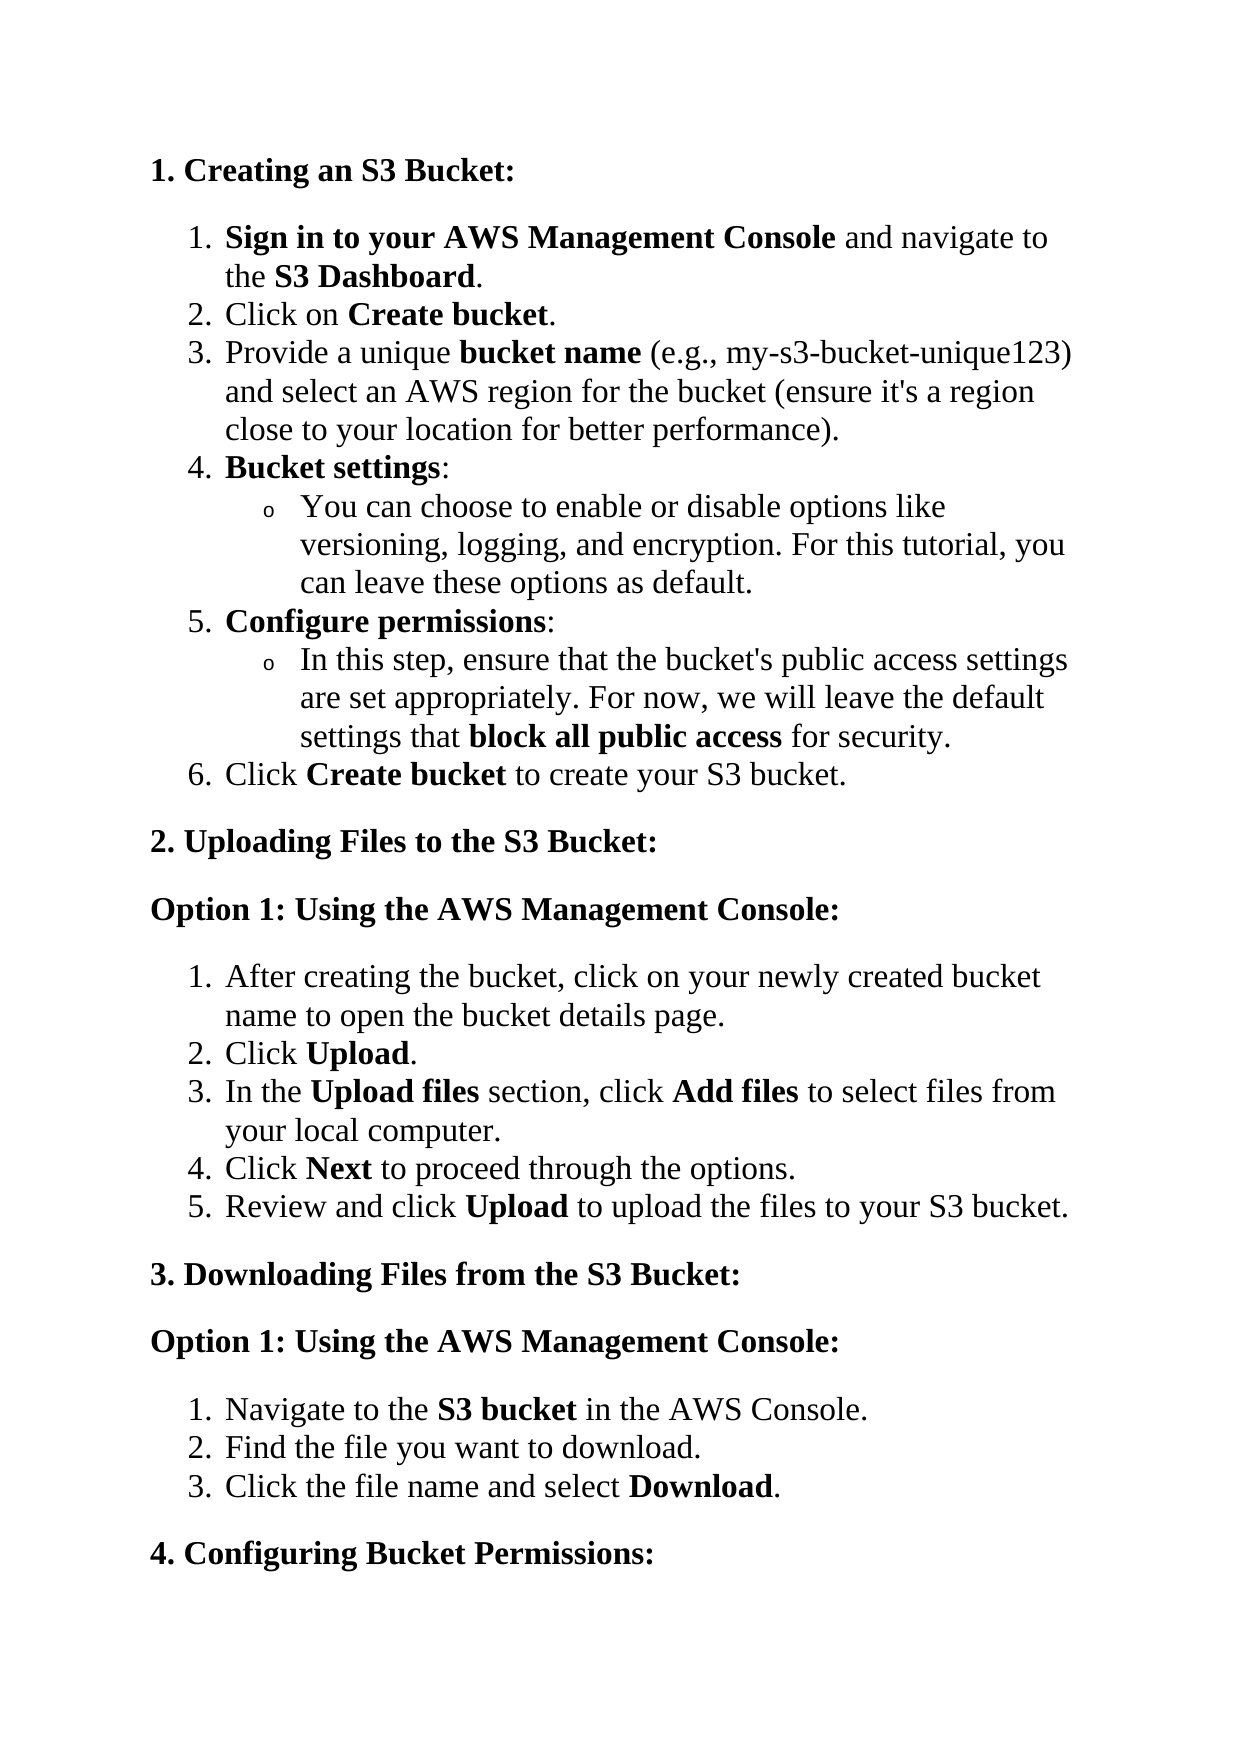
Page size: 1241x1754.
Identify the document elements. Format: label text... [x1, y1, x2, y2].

list Configure permissions: [187, 601, 1090, 639]
list Provide a unique bucket name (e.g., my-s3-bucket-unique123) and select an AWS region for the bucket (ensure it's a region close to your location for better performance). [187, 332, 1090, 447]
text Option 1: Using the AWS Management Console: [150, 1322, 1090, 1360]
text 2. Uploading Files to the S3 Bucket: [150, 822, 1090, 860]
list You can choose to enable or disable options like versioning, logging, and encryption. For this tutorial, you can leave these options as default. [262, 486, 1090, 601]
text 4. Configuring Bucket Permissions: [150, 1533, 1090, 1572]
list In the Upload files section, click Add files to select files from your local computer. [187, 1072, 1090, 1148]
list Click the file name and select Download. [187, 1466, 1090, 1504]
text Option 1: Using the AWS Management Console: [150, 889, 1090, 927]
list Click on Create bucket. [187, 294, 1090, 332]
text 1. Creating an S3 Bucket: [150, 150, 1090, 188]
list Click Create bucket to create your S3 bucket. [187, 754, 1090, 792]
list Click Upload. [187, 1033, 1090, 1072]
list Navigate to the S3 bucket in the AWS Console. [187, 1389, 1090, 1427]
list In this step, ensure that the bucket's public access settings are set appropriately. For now, we will leave the default settings that block all public access for security. [262, 639, 1090, 754]
list After creating the bucket, click on your newly created bucket name to open the bucket details page. [187, 957, 1090, 1033]
list Bucket settings: [187, 447, 1090, 486]
list Sign in to your AWS Management Console and navigate to the S3 Dashboard. [187, 217, 1090, 294]
list Click Next to proceed through the options. [187, 1148, 1090, 1187]
text 3. Downloading Files from the S3 Bucket: [150, 1254, 1090, 1292]
list Review and click Upload to upload the files to your S3 bucket. [187, 1187, 1090, 1225]
list Find the file you want to download. [187, 1427, 1090, 1466]
